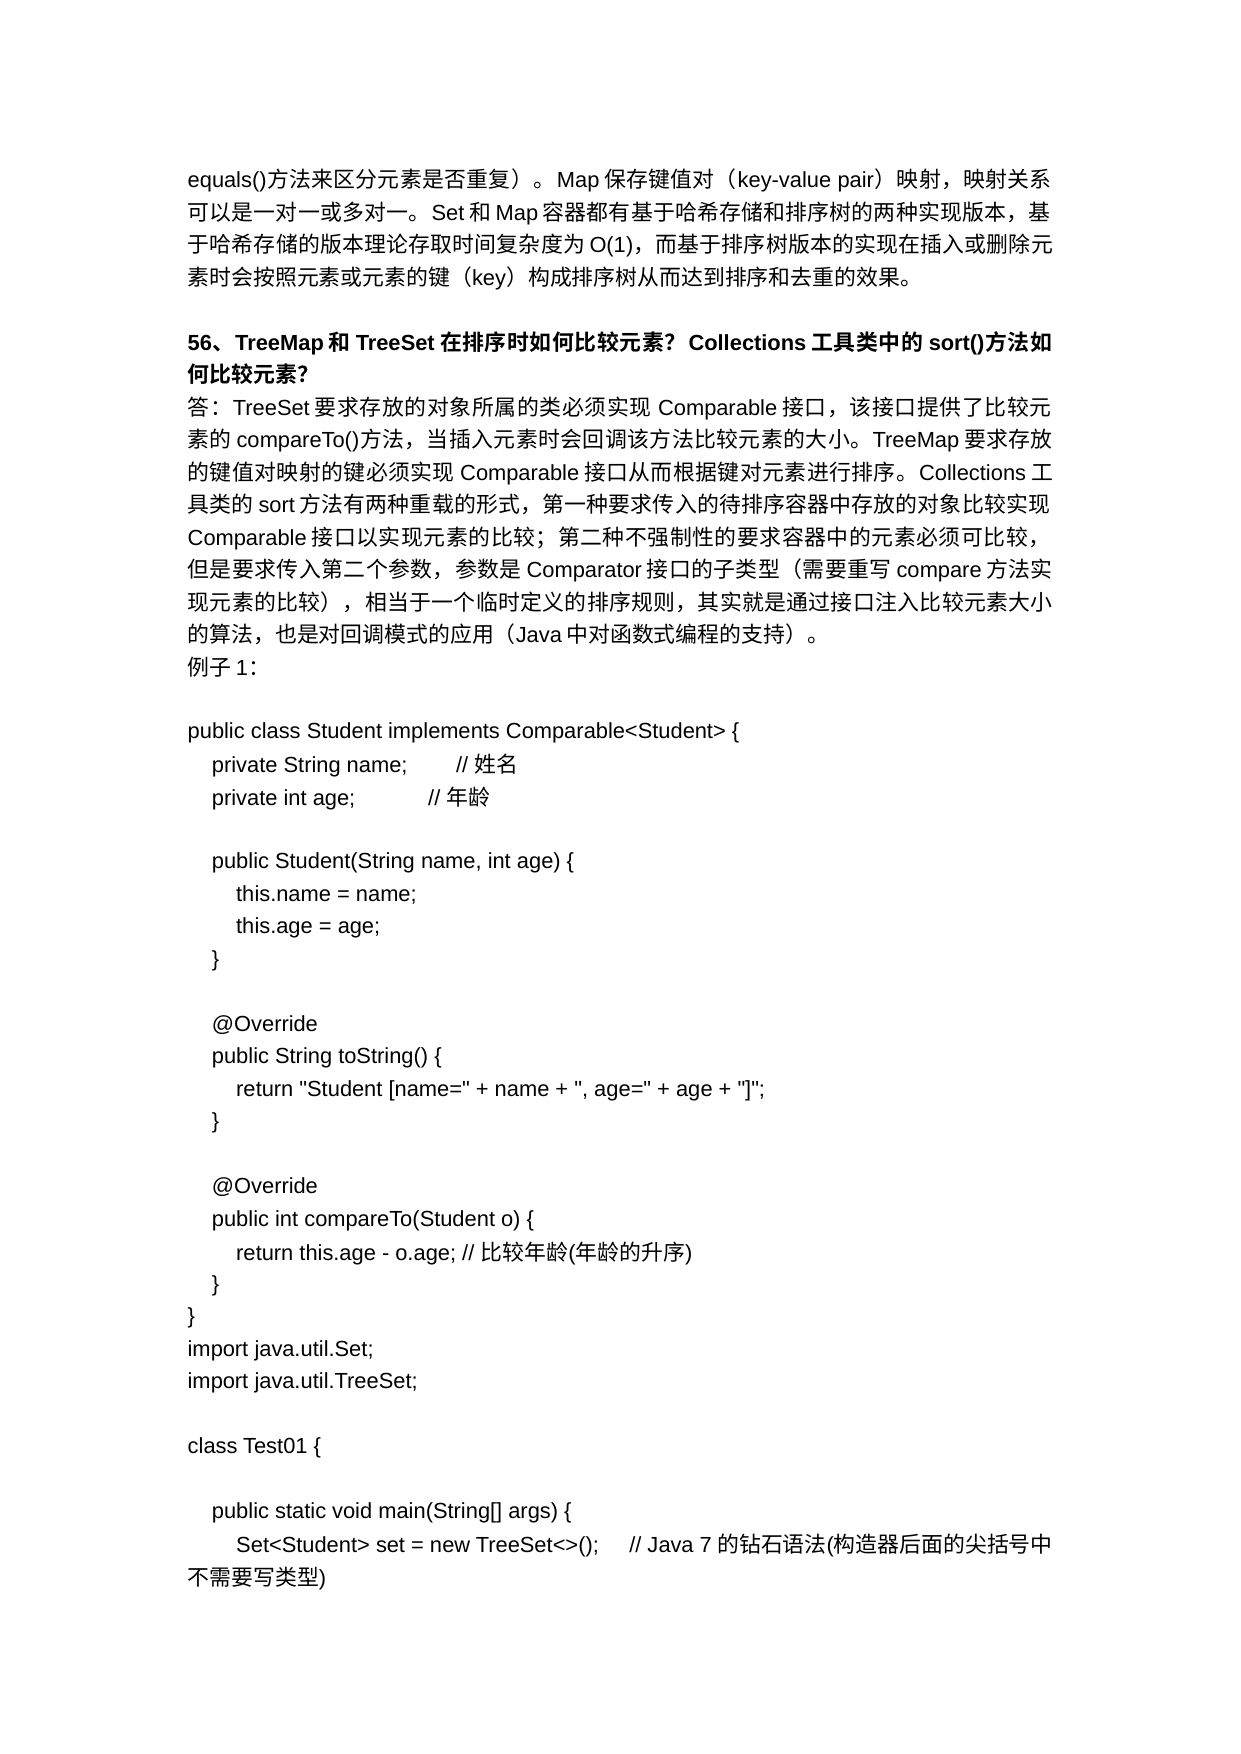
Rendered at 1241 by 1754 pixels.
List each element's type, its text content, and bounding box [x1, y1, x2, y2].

text public String toString() { [187, 1039, 1053, 1072]
text 例子1： [187, 649, 1053, 682]
text class Test01 { [187, 1429, 1053, 1462]
text } [187, 942, 1053, 974]
text return "Student [name=" + name + ", age=" + age + "]"; [187, 1072, 1053, 1104]
text } [187, 1267, 1053, 1299]
text this.age = age; [187, 909, 1053, 942]
text @Override [187, 1007, 1053, 1039]
text import java.util.TreeSet; [187, 1364, 1053, 1397]
text this.name = name; [187, 877, 1053, 909]
text } [187, 1104, 1053, 1137]
text public static void main(String[] args) { [187, 1494, 1053, 1527]
text private int age; // 年龄 [187, 779, 1053, 812]
text public Student(String name, int age) { [187, 844, 1053, 877]
text return this.age - o.age; // 比较年龄(年龄的升序) [187, 1234, 1053, 1267]
text 56、TreeMap和TreeSet在排序时如何比较元素？Collections工具类中的sort()方法如何比较元素？ [187, 324, 1053, 389]
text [187, 162, 1053, 292]
text @Override [187, 1169, 1053, 1202]
text 答：TreeSet要求存放的对象所属的类必须实现Comparable接口，该接口提供了比较元素的compareTo()方法，当插入元素时会回调该方法比较元素的大小。TreeMap要求存放的键值对映射的键必须实现Comparable接口从而根据键对元素进行排序。Collections工具类的sort方法有两种重载的形式，第一种要求传入的待排序容器中存放的对象比较实现Comparable接口以实现元素的比较；第二种不强制性的要求容器中的元素必须可比较，但是要求传入第二个参数，参数是Comparator接口的子类型（需要重写compare方法实现元素的比较），相当于一个临时定义的排序规则，其实就是通过接口注入比较元素大小的算法，也是对回调模式的应用（Java中对函数式编程的支持）。 [187, 389, 1053, 649]
text Set<Student> set = new TreeSet<>(); // Java 7的钻石语法(构造器后面的尖括号中不需要写类型) [187, 1527, 1053, 1592]
text import java.util.Set; [187, 1332, 1053, 1364]
text } [187, 1299, 1053, 1332]
text public class Student implements Comparable<Student> { [187, 714, 1053, 747]
text public int compareTo(Student o) { [187, 1202, 1053, 1234]
text private String name; // 姓名 [187, 747, 1053, 779]
